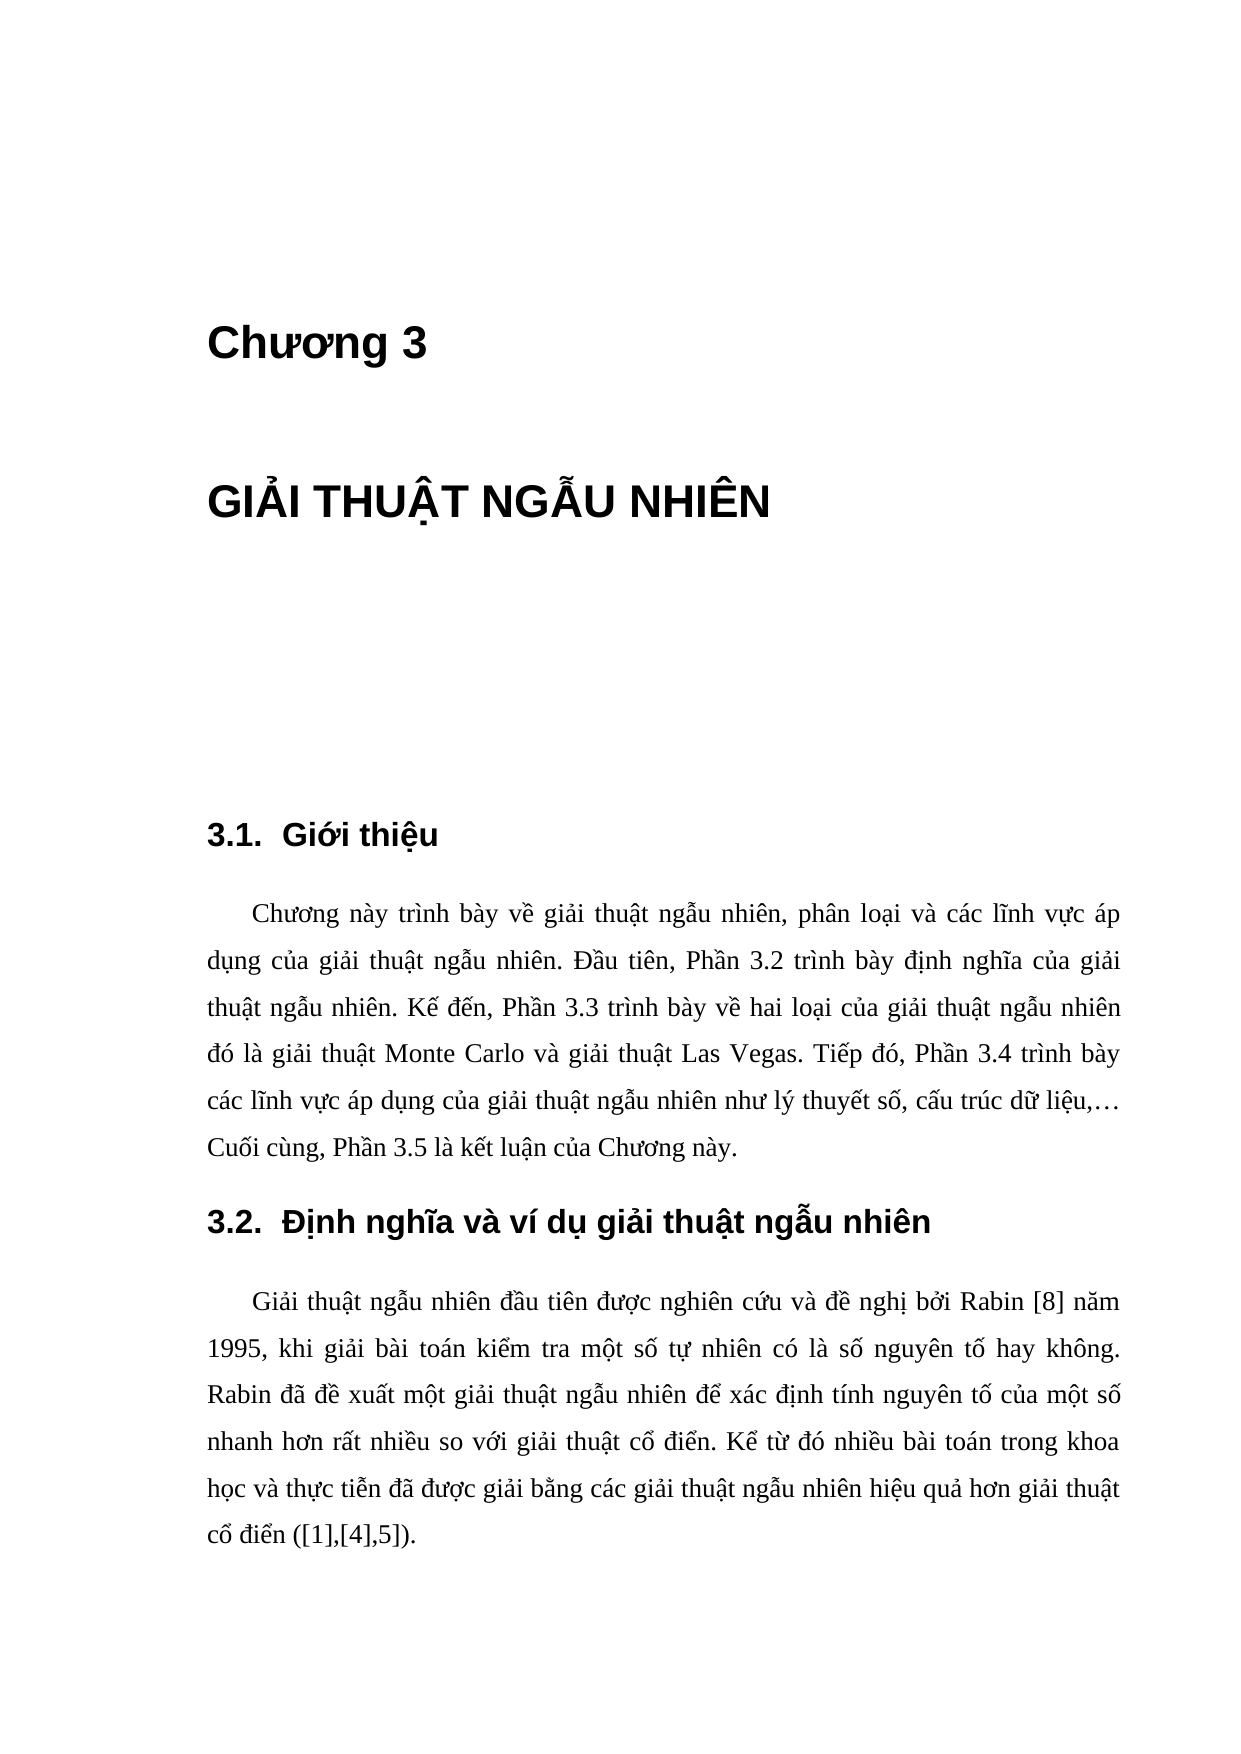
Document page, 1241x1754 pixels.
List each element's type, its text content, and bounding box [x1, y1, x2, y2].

subtitle Giới thiệu [207, 815, 1122, 853]
text Chương 3 GIẢI THUẬT NGẪU NHIÊN [207, 316, 1122, 527]
text Chương này trình bày về giải thuật ngẫu nhiên, phân loại và các lĩnh vực áp dụng của giải thuật ngẫu nhiên. Đầu tiên, Phần 3.2 trình bày định nghĩa của giải thuật ngẫu nhiên. Kế đến, Phần 3.3 trình bày về hai loại của giải thuật ngẫu nhiên đó là giải thuật Monte Carlo và giải thuật Las Vegas. Tiếp đó, Phần 3.4 trình bày các lĩnh vực áp dụng của giải thuật ngẫu nhiên như lý thuyết số, cấu trúc dữ liệu,…Cuối cùng, Phần 3.5 là kết luận của Chương này. [207, 897, 1122, 1162]
text Giải thuật ngẫu nhiên đầu tiên được nghiên cứu và đề nghị bởi Rabin [8] năm 1995, khi giải bài toán kiểm tra một số tự nhiên có là số nguyên tố hay không. Rabin đã đề xuất một giải thuật ngẫu nhiên để xác định tính nguyên tố của một số nhanh hơn rất nhiều so với giải thuật cổ điển. Kể từ đó nhiều bài toán trong khoa học và thực tiễn đã được giải bằng các giải thuật ngẫu nhiên hiệu quả hơn giải thuật cổ điển ([1],[4],5]). [207, 1285, 1122, 1549]
subtitle Định nghĩa và ví dụ giải thuật ngẫu nhiên [207, 1202, 1122, 1241]
